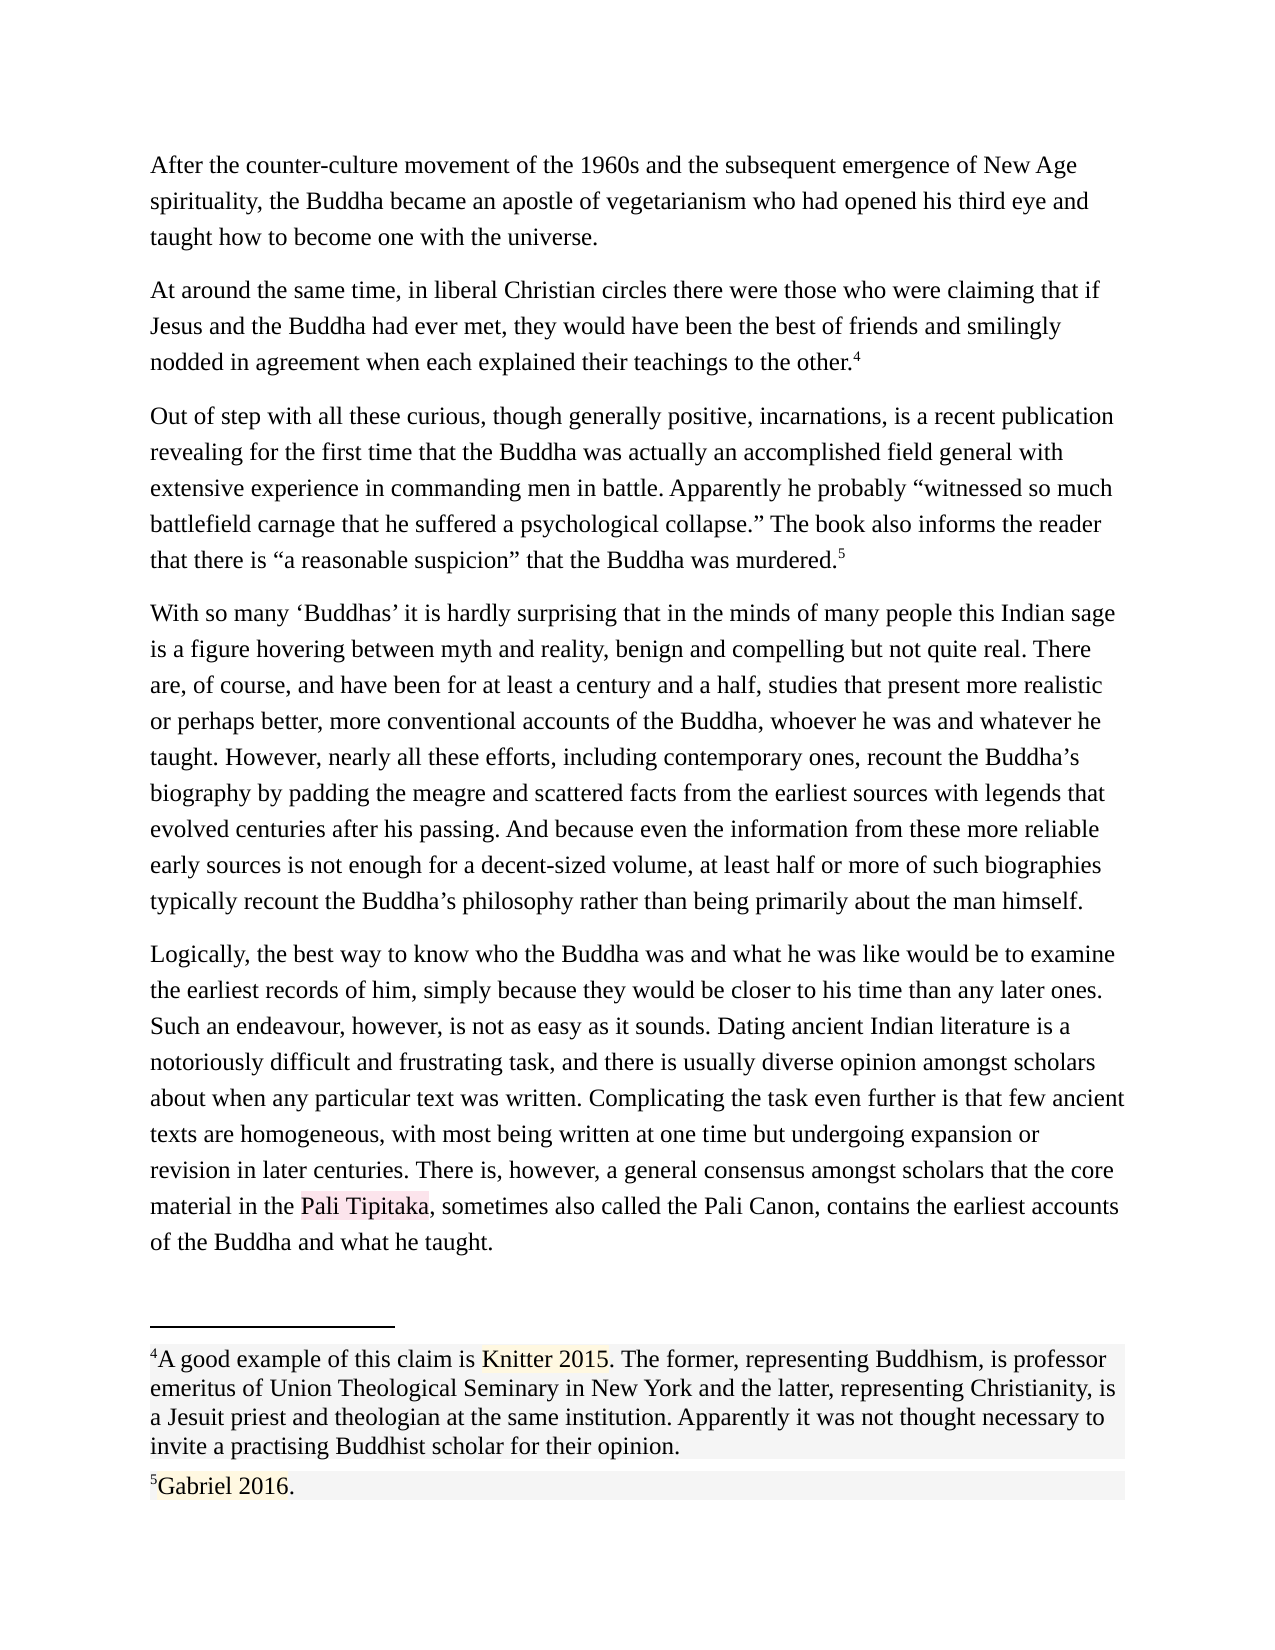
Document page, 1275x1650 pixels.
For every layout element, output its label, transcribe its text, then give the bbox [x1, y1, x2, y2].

text At around the same time, in liberal Christian circles there were those who were claiming that if Jesus and the Buddha had ever met, they would have been the best of friends and smilingly nodded in agreement when each explained their teachings to the other. [150, 276, 1125, 376]
text Out of step with all these curious, though generally positive, incarnations, is a recent publication revealing for the first time that the Buddha was actually an accomplished field general with extensive experience in commanding men in battle. Apparently he probably “witnessed so much battlefield carnage that he suffered a psychological collapse.” The book also informs the reader that there is “a reasonable suspicion” that the Buddha was murdered. [150, 401, 1125, 573]
text After the counter-culture movement of the 1960s and the subsequent emergence of New Age spirituality, the Buddha became an apostle of vegetarianism who had opened his third eye and taught how to become one with the universe. [150, 150, 1125, 251]
text With so many ‘Buddhas’ it is hardly surprising that in the minds of many people this Indian sage is a figure hovering between myth and reality, benign and compelling but not quite real. There are, of course, and have been for at least a century and a half, studies that present more realistic or perhaps better, more conventional accounts of the Buddha, whoever he was and whatever he taught. However, nearly all these efforts, including contemporary ones, recount the Buddha’s biography by padding the meagre and scattered facts from the earliest sources with legends that evolved centuries after his passing. And because even the information from these more reliable early sources is not enough for a decent-sized volume, at least half or more of such biographies typically recount the Buddha’s philosophy rather than being primarily about the man himself. [150, 598, 1125, 915]
text Logically, the best way to know who the Buddha was and what he was like would be to examine the earliest records of him, simply because they would be closer to his time than any later ones. Such an endeavour, however, is not as easy as it sounds. Dating ancient Indian literature is a notoriously difficult and frustrating task, and there is usually diverse opinion amongst scholars about when any particular text was written. Complicating the task even further is that few ancient texts are homogeneous, with most being written at one time but undergoing expansion or revision in later centuries. There is, however, a general consensus amongst scholars that the core material in the Pali Tipitaka, sometimes also called the Pali Canon, contains the earliest accounts of the Buddha and what he taught. [150, 939, 1125, 1256]
